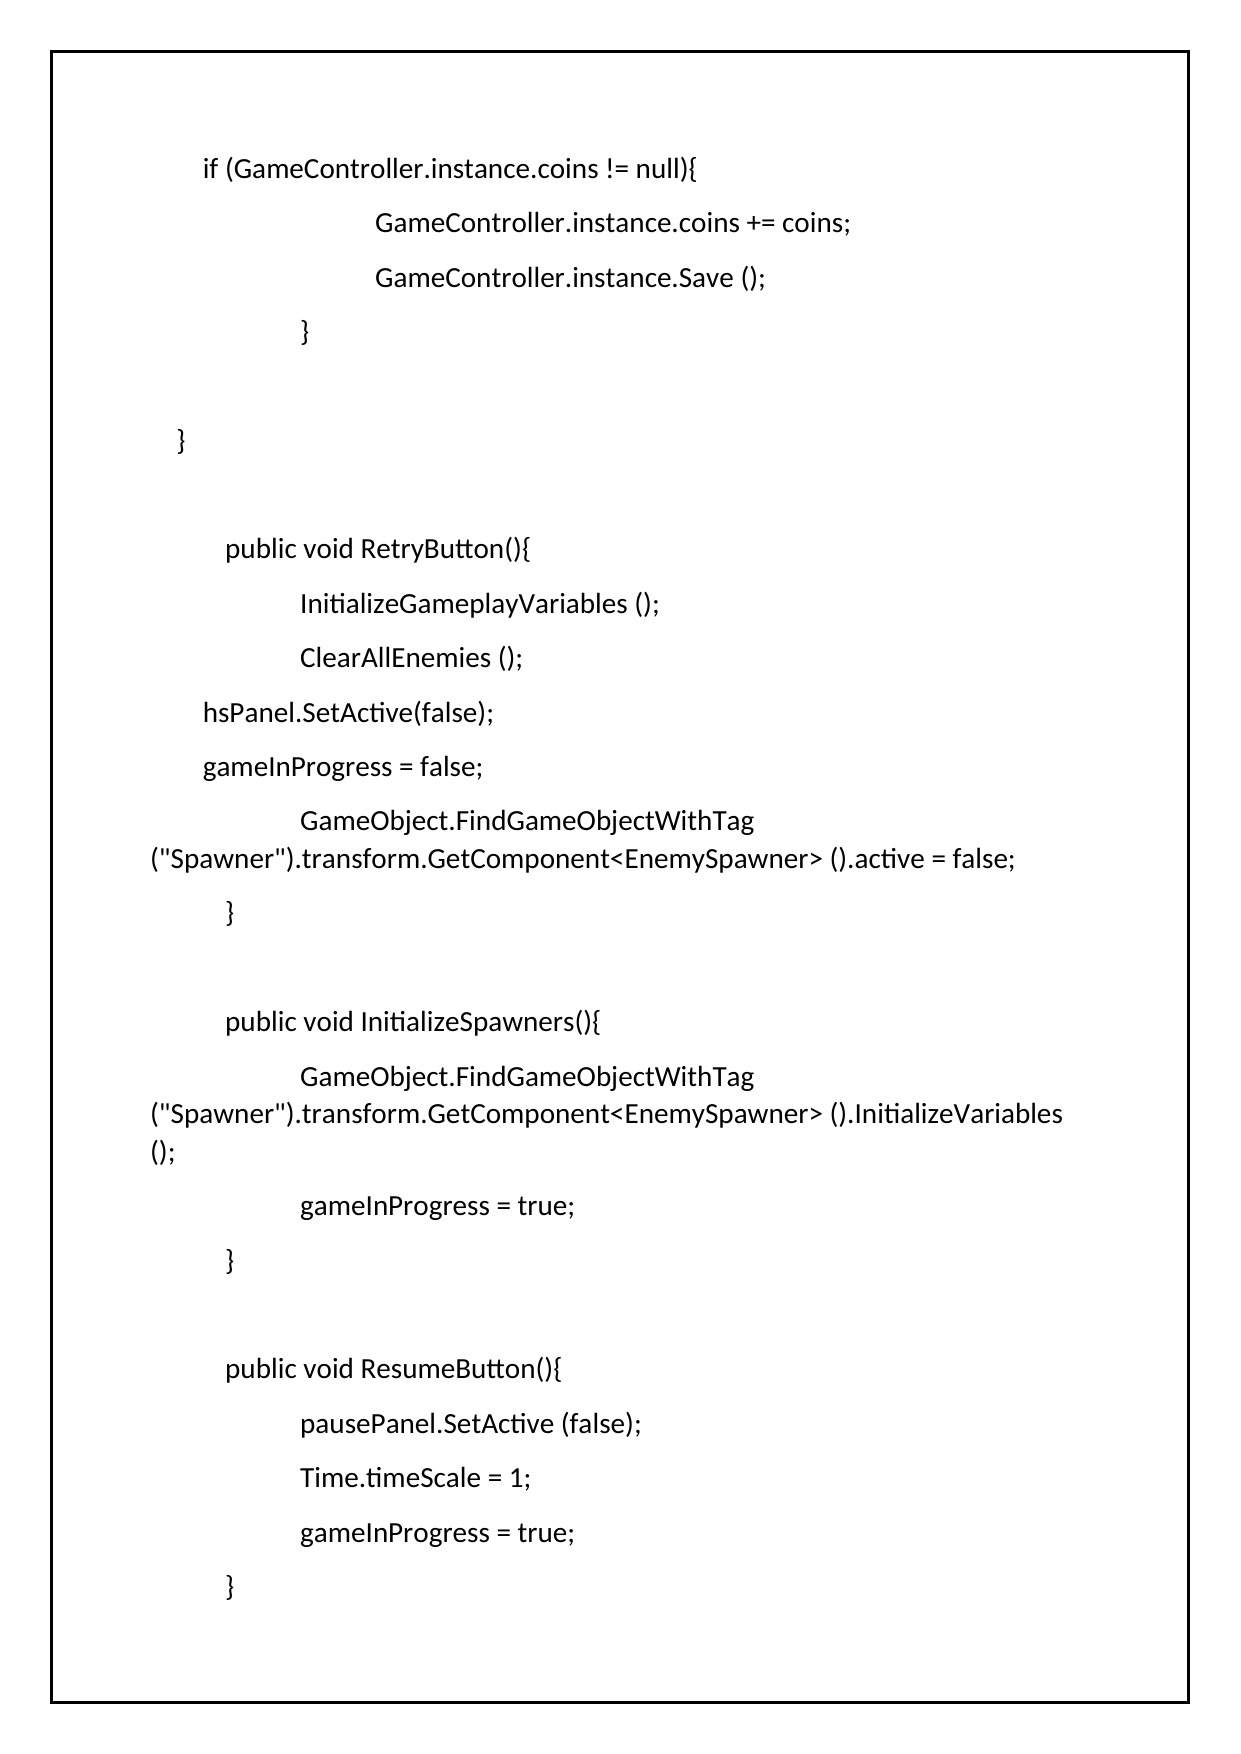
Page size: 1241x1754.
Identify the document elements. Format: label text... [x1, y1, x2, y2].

text } [150, 313, 1090, 349]
text public void RetryButton(){ [150, 531, 1090, 566]
text GameObject.FindGameObjectWithTag ("Spawner").transform.GetComponent<EnemySpawner> ().InitializeVariables (); [150, 1058, 1090, 1169]
text if (GameController.instance.coins != null){ [150, 150, 1090, 186]
text public void InitializeSpawners(){ [150, 1003, 1090, 1039]
text InitializeGameplayVariables (); [150, 585, 1090, 621]
text } [150, 1242, 1090, 1277]
text ClearAllEnemies (); [150, 639, 1090, 675]
text hsPanel.SetActive(false); [150, 694, 1090, 729]
text gameInProgress = true; [150, 1514, 1090, 1549]
text Time.timeScale = 1; [150, 1459, 1090, 1495]
text } [150, 894, 1090, 930]
text gameInProgress = true; [150, 1187, 1090, 1223]
text GameController.instance.Save (); [150, 259, 1090, 294]
text pausePanel.SetActive (false); [150, 1405, 1090, 1441]
text public void ResumeButton(){ [150, 1351, 1090, 1386]
text GameObject.FindGameObjectWithTag ("Spawner").transform.GetComponent<EnemySpawner> ().active = false; [150, 802, 1090, 876]
text gameInProgress = false; [150, 748, 1090, 784]
text } [150, 1568, 1090, 1604]
text } [150, 422, 1090, 457]
text GameController.instance.coins += coins; [150, 204, 1090, 240]
